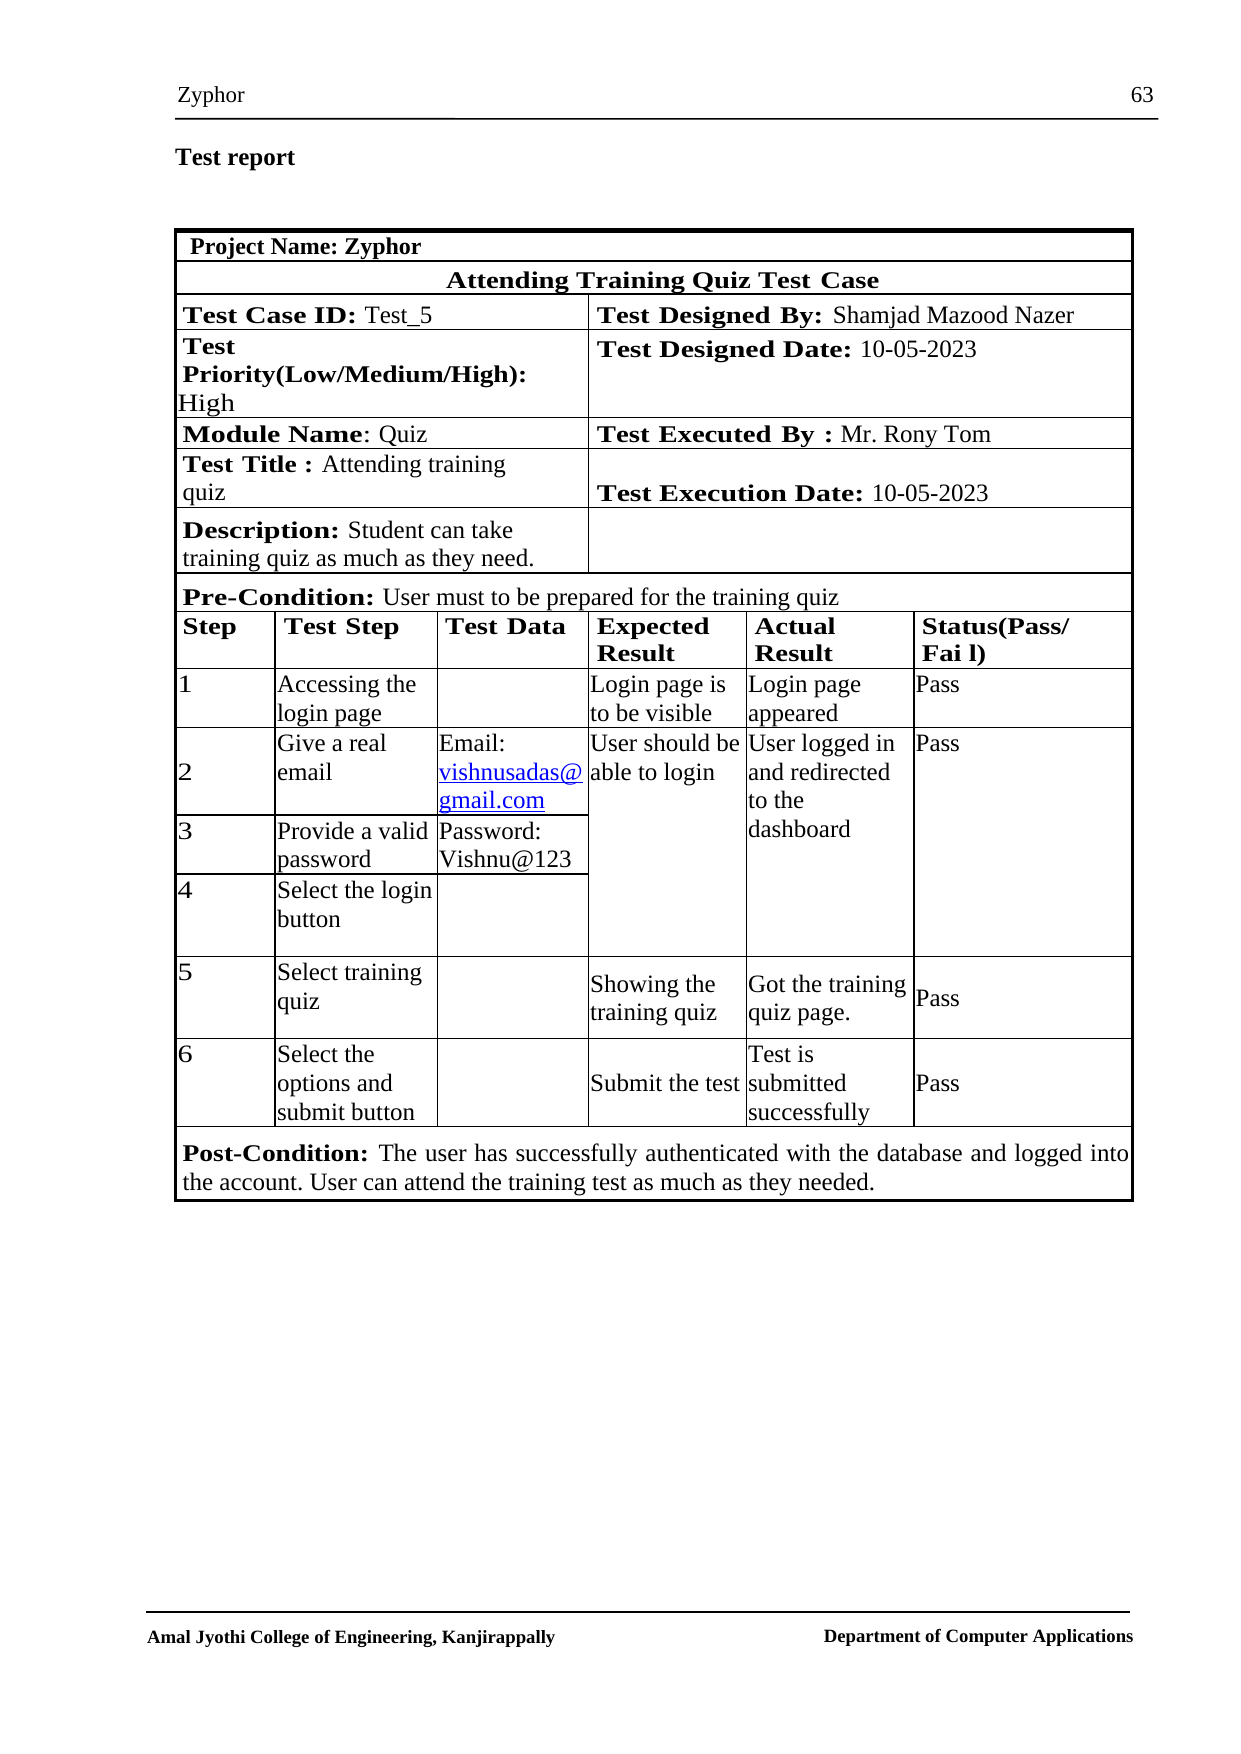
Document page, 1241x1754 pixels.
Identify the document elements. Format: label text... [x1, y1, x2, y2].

table_cell Test Designed Date: 10-05-2023 [589, 330, 1131, 416]
table_cell 5 [177, 957, 274, 1038]
table_cell [438, 875, 588, 956]
table_cell Test is submitted successfully [747, 1039, 913, 1126]
table_cell Status(Pass/ Fai l) [915, 612, 1131, 667]
table_cell Test Execution Date: 10-05-2023 [589, 449, 1131, 506]
table_cell Expected Result [589, 612, 746, 667]
table_cell 2 [177, 728, 274, 814]
table_cell Login page is to be visible [589, 669, 746, 726]
table_cell Pass [915, 669, 1131, 726]
table_cell Pre-Condition: User must to be prepared for the training quiz [177, 574, 1131, 611]
table_cell Test Data [438, 612, 588, 667]
table_cell Actual Result [747, 612, 913, 667]
table_cell 6 [177, 1039, 274, 1126]
table_cell 4 [177, 875, 274, 956]
table_cell Test Title : Attending training quiz [177, 449, 588, 506]
table_cell [438, 1039, 588, 1126]
table_cell Give a real email [276, 728, 437, 814]
table_cell Login page appeared [747, 669, 913, 726]
table_cell Test Case ID: Test_5 [177, 295, 588, 329]
table_cell Attending Training Quiz Test Case [177, 262, 1131, 293]
table_cell 1 [177, 669, 274, 726]
table_cell Got the training quiz page. [747, 957, 913, 1038]
table_header Project Name: Zyphor [177, 233, 1131, 260]
table_cell Pass [915, 1039, 1131, 1126]
table_cell Pass [915, 957, 1131, 1038]
table_cell Select training quiz [276, 957, 437, 1038]
text Test report [175, 142, 1043, 170]
table_cell Password: Vishnu@123 [438, 816, 588, 873]
table_cell Description: Student can take training quiz as much as they need. [177, 508, 588, 572]
table_cell Select the login button [276, 875, 437, 956]
table_cell Post-Condition: The user has successfully authenticated with the database and logged into the account. User can attend the training test as much as they needed. [177, 1127, 1131, 1199]
table_cell Test Step [276, 612, 437, 667]
table_cell Step [177, 612, 274, 667]
table_cell Module Name: Quiz [177, 418, 588, 448]
table_cell Test Designed By: Shamjad Mazood Nazer [589, 295, 1131, 329]
table_cell Submit the test [589, 1039, 746, 1126]
table_cell Provide a valid password [276, 816, 437, 873]
table_cell Test Priority(Low/Medium/High): High [177, 330, 588, 416]
table_cell Test Executed By : Mr. Rony Tom [589, 418, 1131, 448]
table_cell [589, 508, 1131, 572]
table_cell Email: vishnusadas@gmail.com [438, 728, 588, 814]
table_cell Accessing the login page [276, 669, 437, 726]
table_cell Pass [915, 728, 1131, 956]
table_cell User logged in and redirected to the dashboard [747, 728, 913, 956]
table_cell [438, 669, 588, 726]
table_cell Select the options and submit button [276, 1039, 437, 1126]
table_cell User should be able to login [589, 728, 746, 956]
table_cell Showing the training quiz [589, 957, 746, 1038]
table_cell [438, 957, 588, 1038]
table_cell 3 [177, 816, 274, 873]
